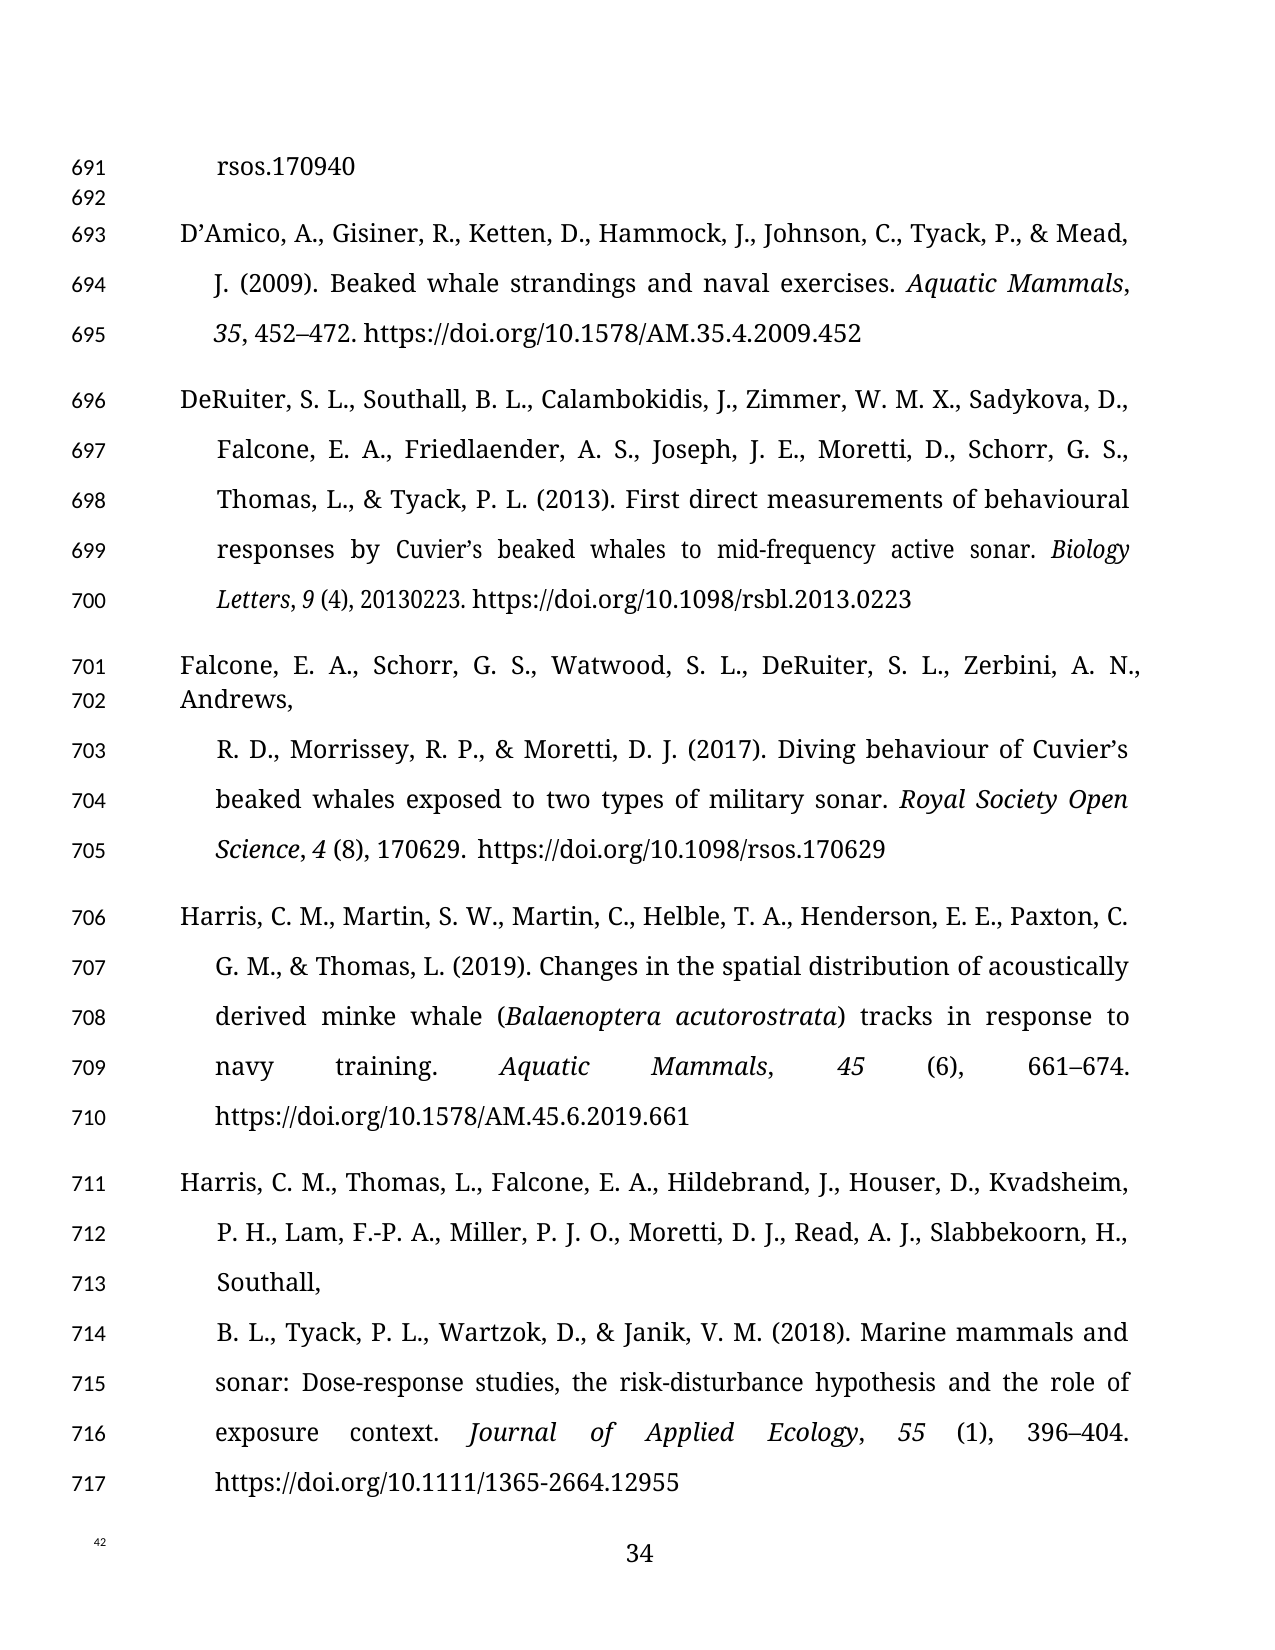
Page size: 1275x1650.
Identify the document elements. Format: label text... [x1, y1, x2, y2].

text rsos.170940 [217, 149, 1142, 183]
text Harris, C. M., Martin, S. W., Martin, C., Helble, T. A., Henderson, E. E., Paxton, C. G. M., & Thomas, L. (2019). Changes in the spatial distribution of acoustically derived minke whale (Balaenoptera acutorostrata) tracks in response to navy training. Aquatic Mammals, 45 (6), 661–674. https://doi.org/10.1578/AM.45.6.2019.661 [180, 898, 1130, 1132]
text D’Amico, A., Gisiner, R., Ketten, D., Hammock, J., Johnson, C., Tyack, P., & Mead, J. (2009). Beaked whale strandings and naval exercises. Aquatic Mammals, 35, 452–472. https://doi.org/10.1578/AM.35.4.2009.452 [180, 216, 1130, 350]
text Falcone, E. A., Schorr, G. S., Watwood, S. L., DeRuiter, S. L., Zerbini, A. N., Andrews, [180, 648, 1142, 716]
text B. L., Tyack, P. L., Wartzok, D., & Janik, V. M. (2018). Marine mammals and sonar: Dose-response studies, the risk-disturbance hypothesis and the role of exposure context. Journal of Applied Ecology, 55 (1), 396–404. https://doi.org/10.1111/1365-2664.12955 [215, 1315, 1130, 1499]
text DeRuiter, S. L., Southall, B. L., Calambokidis, J., Zimmer, W. M. X., Sadykova, D., Falcone, E. A., Friedlaender, A. S., Joseph, J. E., Moretti, D., Schorr, G. S., Thomas, L., & Tyack, P. L. (2013). First direct measurements of behavioural responses by Cuvier’s beaked whales to mid-frequency active sonar. Biology Letters, 9 (4), 20130223. https://doi.org/10.1098/rsbl.2013.0223 [180, 382, 1130, 616]
text Harris, C. M., Thomas, L., Falcone, E. A., Hildebrand, J., Houser, D., Kvadsheim, P. H., Lam, F.-P. A., Miller, P. J. O., Moretti, D. J., Read, A. J., Slabbekoorn, H., Southall, [180, 1165, 1129, 1299]
text R. D., Morrissey, R. P., & Moretti, D. J. (2017). Diving behaviour of Cuvier’s beaked whales exposed to two types of military sonar. Royal Society Open Science, 4 (8), 170629. https://doi.org/10.1098/rsos.170629 [215, 732, 1129, 866]
